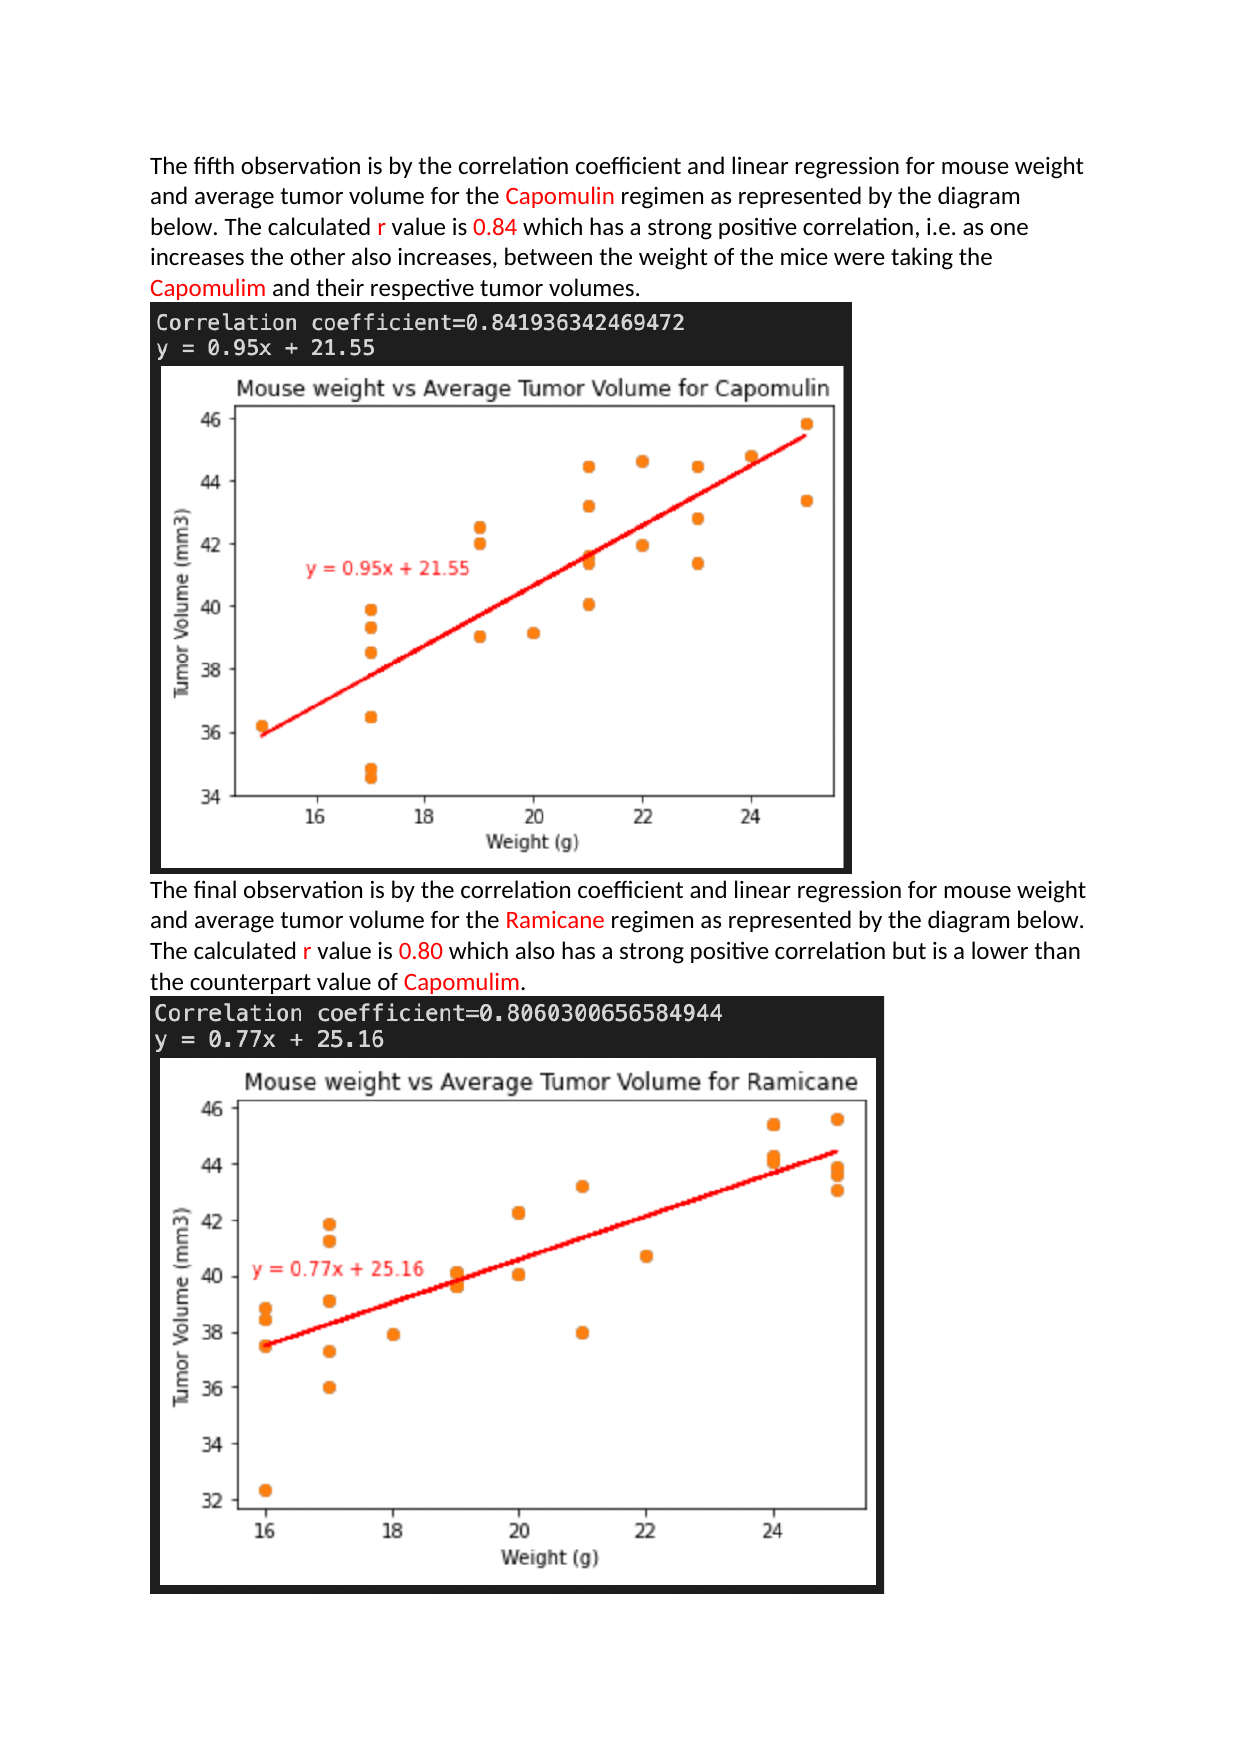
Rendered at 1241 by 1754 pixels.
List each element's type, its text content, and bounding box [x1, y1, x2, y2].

text The final observation is by the correlation coefficient and linear regression for mouse weight and average tumor volume for the Ramicane regimen as represented by the diagram below. The calculated r value is 0.80 which also has a strong positive correlation but is a lower than the counterpart value of Capomulim. [150, 874, 1090, 996]
picture [150, 302, 852, 874]
text The fifth observation is by the correlation coefficient and linear regression for mouse weight and average tumor volume for the Capomulin regimen as represented by the diagram below. The calculated r value is 0.84 which has a strong positive correlation, i.e. as one increases the other also increases, between the weight of the mice were taking the Capomulim and their respective tumor volumes. [150, 150, 1090, 303]
picture [150, 996, 885, 1594]
